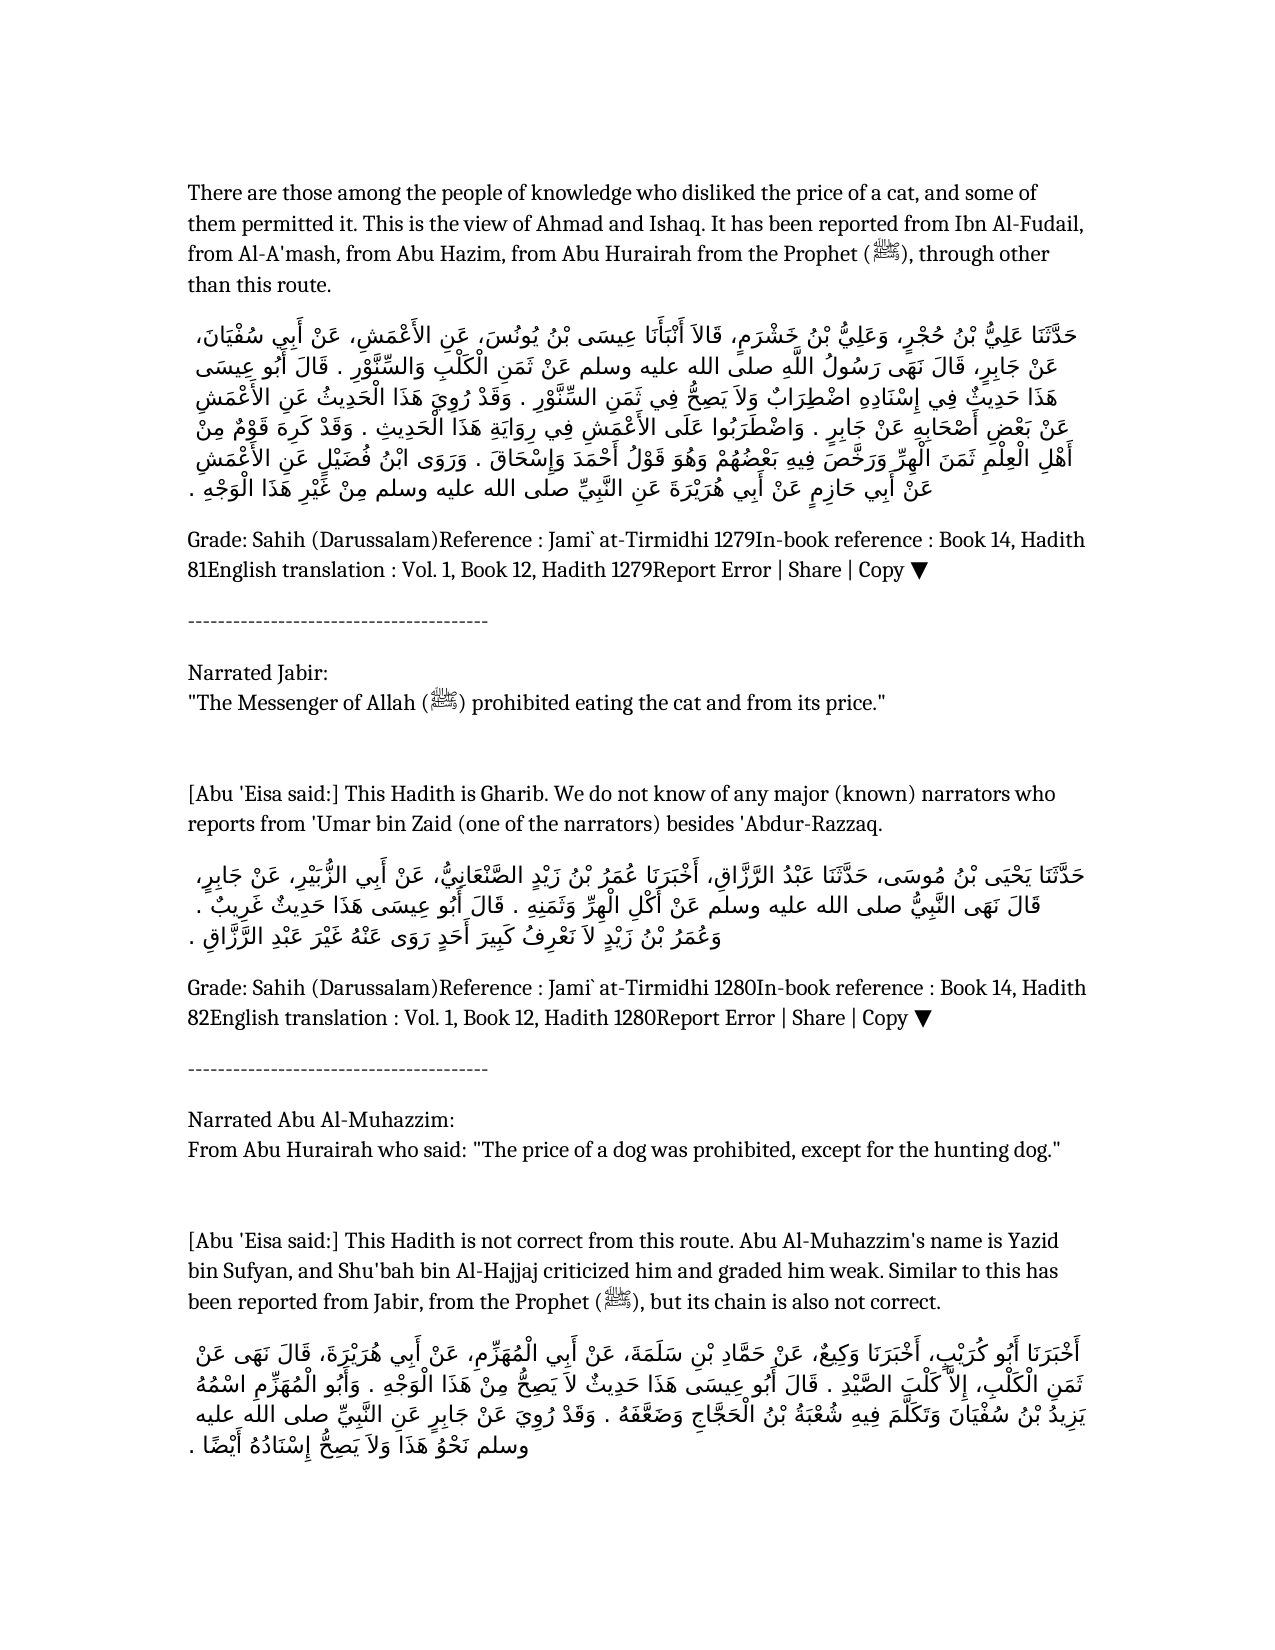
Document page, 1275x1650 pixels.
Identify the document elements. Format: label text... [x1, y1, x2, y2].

text Grade: Sahih (Darussalam)Reference : Jami` at-Tirmidhi 1279In-book reference : Book 14, Hadith 81English translation : Vol. 1, Book 12, Hadith 1279Report Error | Share | Copy ▼ [187, 527, 1087, 584]
text Narrated Jabir: "The Messenger of Allah (ﷺ) prohibited eating the cat and from its price." [Abu 'Eisa said:] This Hadith is Gharib. We do not know of any major (known) narrators who reports from 'Umar bin Zaid (one of the narrators) besides 'Abdur-Razzaq. [187, 659, 1087, 837]
text حَدَّثَنَا يَحْيَى بْنُ مُوسَى، حَدَّثَنَا عَبْدُ الرَّزَّاقِ، أَخْبَرَنَا عُمَرُ بْنُ زَيْدٍ الصَّنْعَانِيُّ، عَنْ أَبِي الزُّبَيْرِ، عَنْ جَابِرٍ، قَالَ نَهَى النَّبِيُّ صلى الله عليه وسلم عَنْ أَكْلِ الْهِرِّ وَثَمَنِهِ ‏.‏ قَالَ أَبُو عِيسَى هَذَا حَدِيثٌ غَرِيبٌ ‏.‏ وَعُمَرُ بْنُ زَيْدٍ لاَ نَعْرِفُ كَبِيرَ أَحَدٍ رَوَى عَنْهُ غَيْرَ عَبْدِ الرَّزَّاقِ ‏.‏ [187, 862, 1087, 950]
text Grade: Sahih (Darussalam)Reference : Jami` at-Tirmidhi 1280In-book reference : Book 14, Hadith 82English translation : Vol. 1, Book 12, Hadith 1280Report Error | Share | Copy ▼ [187, 975, 1087, 1031]
text أَخْبَرَنَا أَبُو كُرَيْبٍ، أَخْبَرَنَا وَكِيعٌ، عَنْ حَمَّادِ بْنِ سَلَمَةَ، عَنْ أَبِي الْمُهَزِّمِ، عَنْ أَبِي هُرَيْرَةَ، قَالَ نَهَى عَنْ ثَمَنِ الْكَلْبِ، إِلاَّ كَلْبَ الصَّيْدِ ‏.‏ قَالَ أَبُو عِيسَى هَذَا حَدِيثٌ لاَ يَصِحُّ مِنْ هَذَا الْوَجْهِ ‏.‏ وَأَبُو الْمُهَزِّمِ اسْمُهُ يَزِيدُ بْنُ سُفْيَانَ وَتَكَلَّمَ فِيهِ شُعْبَةُ بْنُ الْحَجَّاجِ وَضَعَّفَهُ ‏.‏ وَقَدْ رُوِيَ عَنْ جَابِرٍ عَنِ النَّبِيِّ صلى الله عليه وسلم نَحْوُ هَذَا وَلاَ يَصِحُّ إِسْنَادُهُ أَيْضًا ‏.‏ [187, 1340, 1087, 1459]
text ---------------------------------------- [187, 1056, 1087, 1082]
text حَدَّثَنَا عَلِيُّ بْنُ حُجْرٍ، وَعَلِيُّ بْنُ خَشْرَمٍ، قَالاَ أَنْبَأَنَا عِيسَى بْنُ يُونُسَ، عَنِ الأَعْمَشِ، عَنْ أَبِي سُفْيَانَ، عَنْ جَابِرٍ، قَالَ نَهَى رَسُولُ اللَّهِ صلى الله عليه وسلم عَنْ ثَمَنِ الْكَلْبِ وَالسِّنَّوْرِ ‏.‏ قَالَ أَبُو عِيسَى هَذَا حَدِيثٌ فِي إِسْنَادِهِ اضْطِرَابٌ وَلاَ يَصِحُّ فِي ثَمَنِ السِّنَّوْرِ ‏.‏ وَقَدْ رُوِيَ هَذَا الْحَدِيثُ عَنِ الأَعْمَشِ عَنْ بَعْضِ أَصْحَابِهِ عَنْ جَابِرٍ ‏.‏ وَاضْطَرَبُوا عَلَى الأَعْمَشِ فِي رِوَايَةِ هَذَا الْحَدِيثِ ‏.‏ وَقَدْ كَرِهَ قَوْمٌ مِنْ أَهْلِ الْعِلْمِ ثَمَنَ الْهِرِّ وَرَخَّصَ فِيهِ بَعْضُهُمْ وَهُوَ قَوْلُ أَحْمَدَ وَإِسْحَاقَ ‏.‏ وَرَوَى ابْنُ فُضَيْلٍ عَنِ الأَعْمَشِ عَنْ أَبِي حَازِمٍ عَنْ أَبِي هُرَيْرَةَ عَنِ النَّبِيِّ صلى الله عليه وسلم مِنْ غَيْرِ هَذَا الْوَجْهِ ‏.‏ [187, 322, 1087, 502]
text ---------------------------------------- [187, 608, 1087, 635]
text Narrated Abu Al-Muhazzim: From Abu Hurairah who said: "The price of a dog was prohibited, except for the hunting dog." [Abu 'Eisa said:] This Hadith is not correct from this route. Abu Al-Muhazzim's name is Yazid bin Sufyan, and Shu'bah bin Al-Hajjaj criticized him and graded him weak. Similar to this has been reported from Jabir, from the Prophet (ﷺ), but its chain is also not correct. [187, 1107, 1087, 1315]
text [187, 150, 1087, 298]
